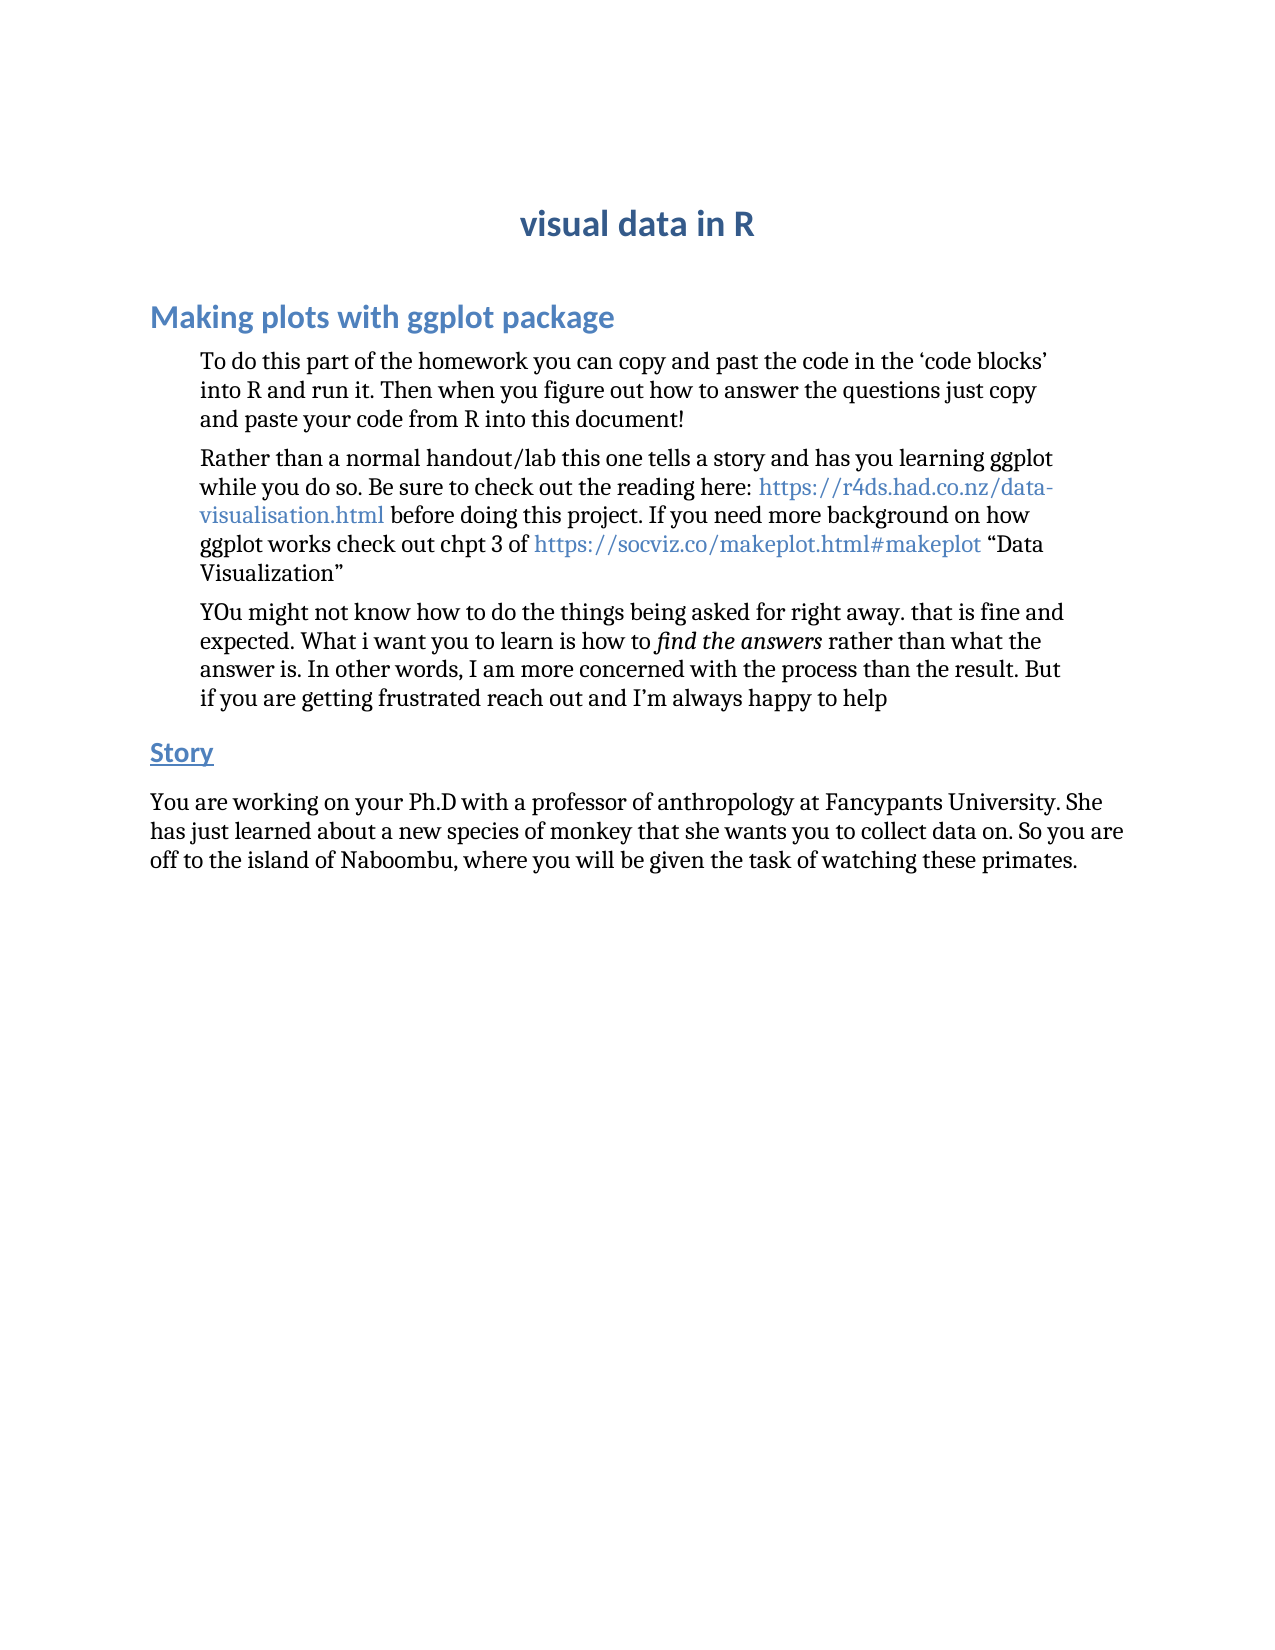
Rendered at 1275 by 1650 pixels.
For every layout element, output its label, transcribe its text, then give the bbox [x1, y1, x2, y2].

subtitle Story [150, 734, 1125, 769]
text Rather than a normal handout/lab this one tells a story and has you learning ggplot while you do so. Be sure to check out the reading here: https://r4ds.had.co.nz/data-visualisation.html before doing this project. If you need more background on how ggplot works check out chpt 3 of https://socviz.co/makeplot.html#makeplot “Data Visualization” [200, 444, 1075, 587]
text To do this part of the homework you can copy and past the code in the ‘code blocks’ into R and run it. Then when you figure out how to answer the questions just copy and paste your code from R into this document! [200, 347, 1075, 433]
text YOu might not know how to do the things being asked for right away. that is fine and expected. What i want you to learn is how to find the answers rather than what the answer is. In other words, I am more concerned with the process than the result. But if you are getting frustrated reach out and I’m always happy to help [200, 598, 1075, 713]
text You are working on your Ph.D with a professor of anthropology at Fancypants University. She has just learned about a new species of monkey that she wants you to collect data on. So you are off to the island of Naboombu, where you will be given the task of watching these primates. [150, 788, 1125, 874]
subtitle Making plots with ggplot package [150, 296, 1125, 337]
title visual data in R [150, 200, 1125, 246]
